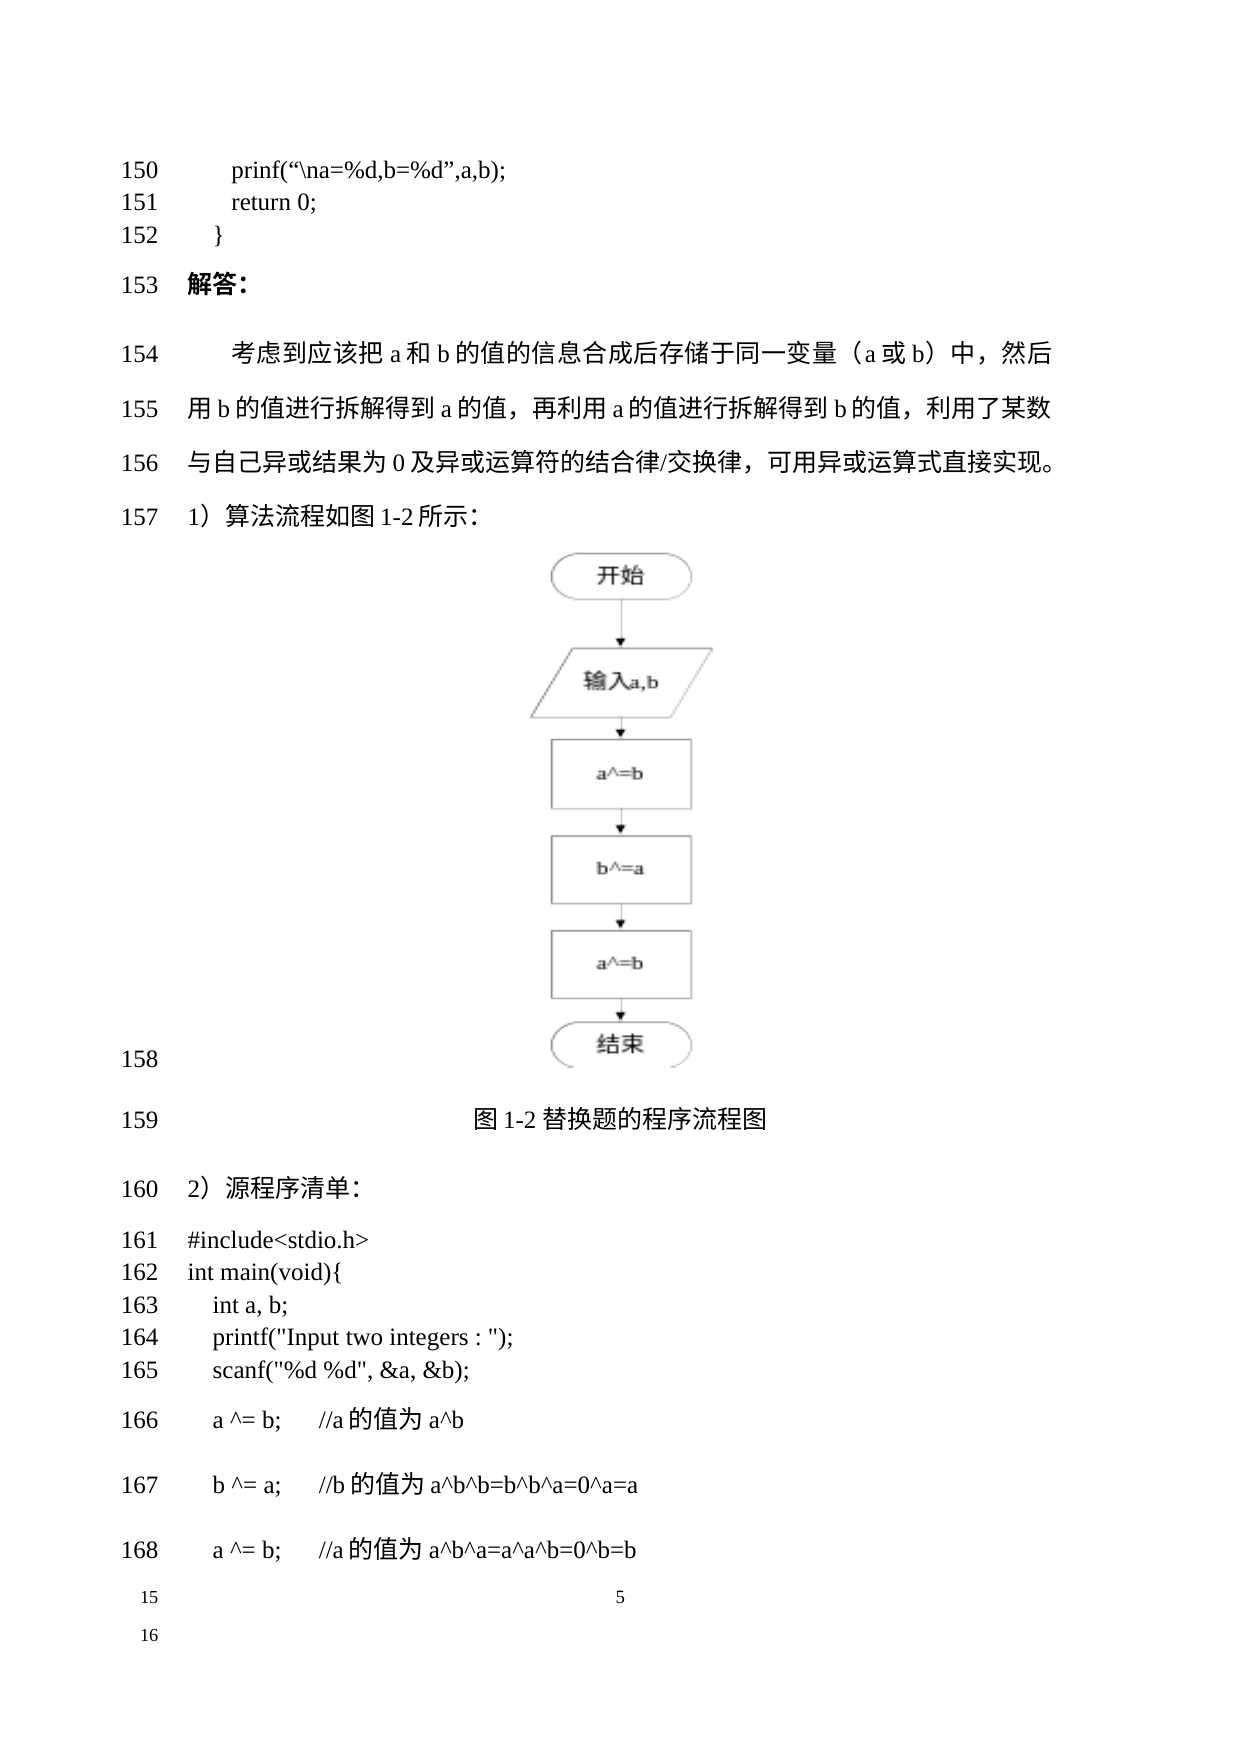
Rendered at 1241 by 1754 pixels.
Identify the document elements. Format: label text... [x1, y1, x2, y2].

text int main(void){ [187, 1256, 1053, 1288]
text printf("Input two integers : "); [187, 1321, 1053, 1353]
text #include<stdio.h> [187, 1223, 1053, 1256]
text 1）算法流程如图1-2所示： [187, 497, 1053, 533]
text prinf(“\na=%d,b=%d”,a,b); [212, 153, 1053, 186]
text scanf("%d %d", &a, &b); [187, 1353, 1053, 1386]
text a ^= b; //a的值为a^b [187, 1386, 1053, 1451]
text } [212, 218, 1053, 251]
text b ^= a; //b的值为a^b^b=b^b^a=0^a=a [187, 1451, 1053, 1516]
text return 0; [212, 186, 1053, 218]
text a ^= b; //a的值为a^b^a=a^a^b=0^b=b [187, 1516, 1053, 1581]
text 解答： [187, 251, 1053, 316]
text 图1-2 替换题的程序流程图 [187, 1086, 1053, 1151]
text 考虑到应该把a和b的值的信息合成后存储于同一变量（a或b）中，然后用b的值进行拆解得到a的值，再利用a的值进行拆解得到b的值，利用了某数与自己异或结果为0及异或运算符的结合律/交换律，可用异或运算式直接实现。 [187, 334, 1053, 479]
text int a, b; [187, 1288, 1053, 1321]
text 2）源程序清单： [187, 1169, 1053, 1205]
